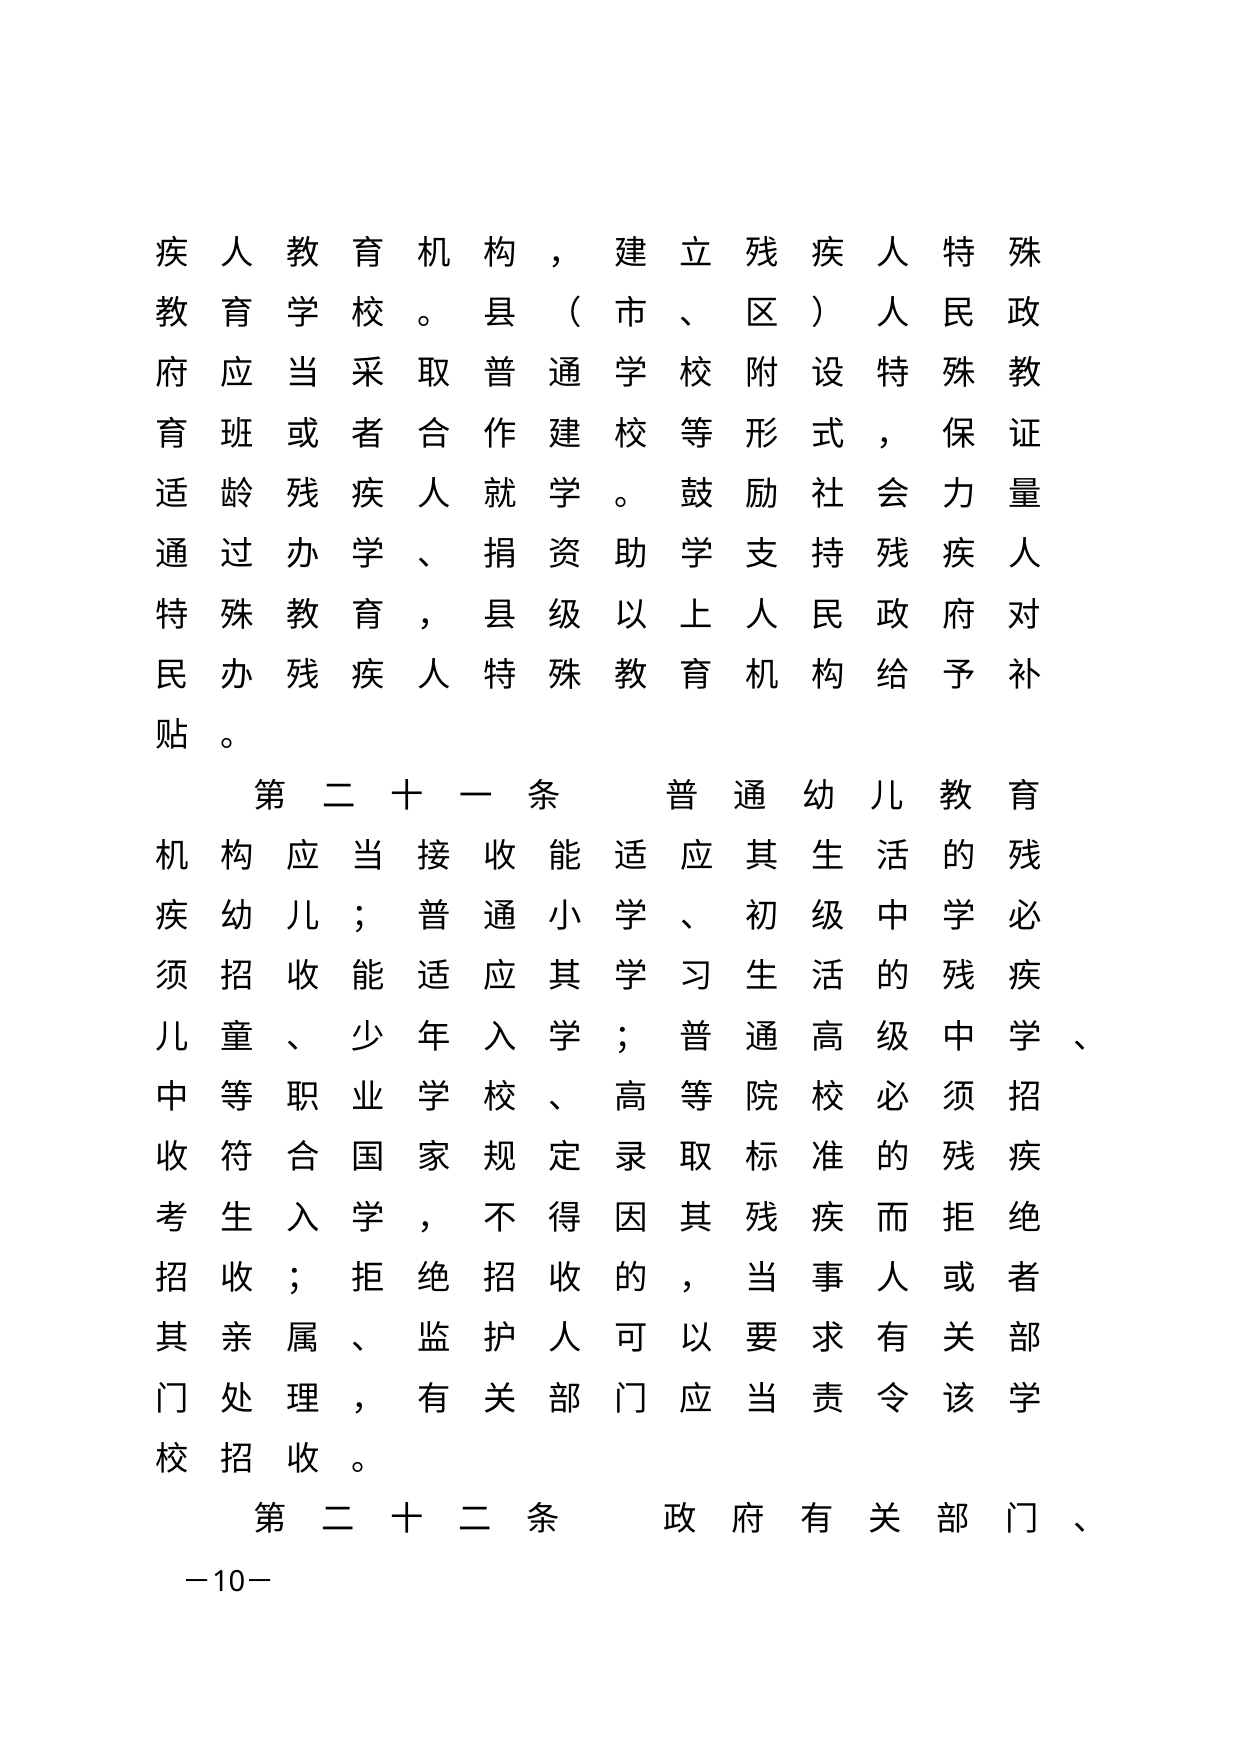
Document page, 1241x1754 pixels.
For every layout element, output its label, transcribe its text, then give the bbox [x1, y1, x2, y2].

text 第二十一条 普通幼儿教育机构应当接收能适应其生活的残疾幼儿；普通小学、初级中学必须招收能适应其学习生活的残疾儿童、少年入学；普通高级中学、中等职业学校、高等院校必须招收符合国家规定录取标准的残疾考生入学，不得因其残疾而拒绝招收；拒绝招收的，当事人或者其亲属、监护人可以要求有关部门处理，有关部门应当责令该学校招收。 [155, 762, 1073, 1486]
text 第二十二条 政府有关部门、残疾职工所在单位或者有关社会组织应当对残疾人开展扫除文盲、职业教育、创业培训和成人教育。鼓励残疾人自学成才。教育、人力资源和社会保障部门应当重点发展残疾人初等和中等职业教育，开展以实用技术为主的中期、短期培训；特殊教育机构应当对残疾学生进行职业技术教育。 [155, 1486, 1073, 1546]
